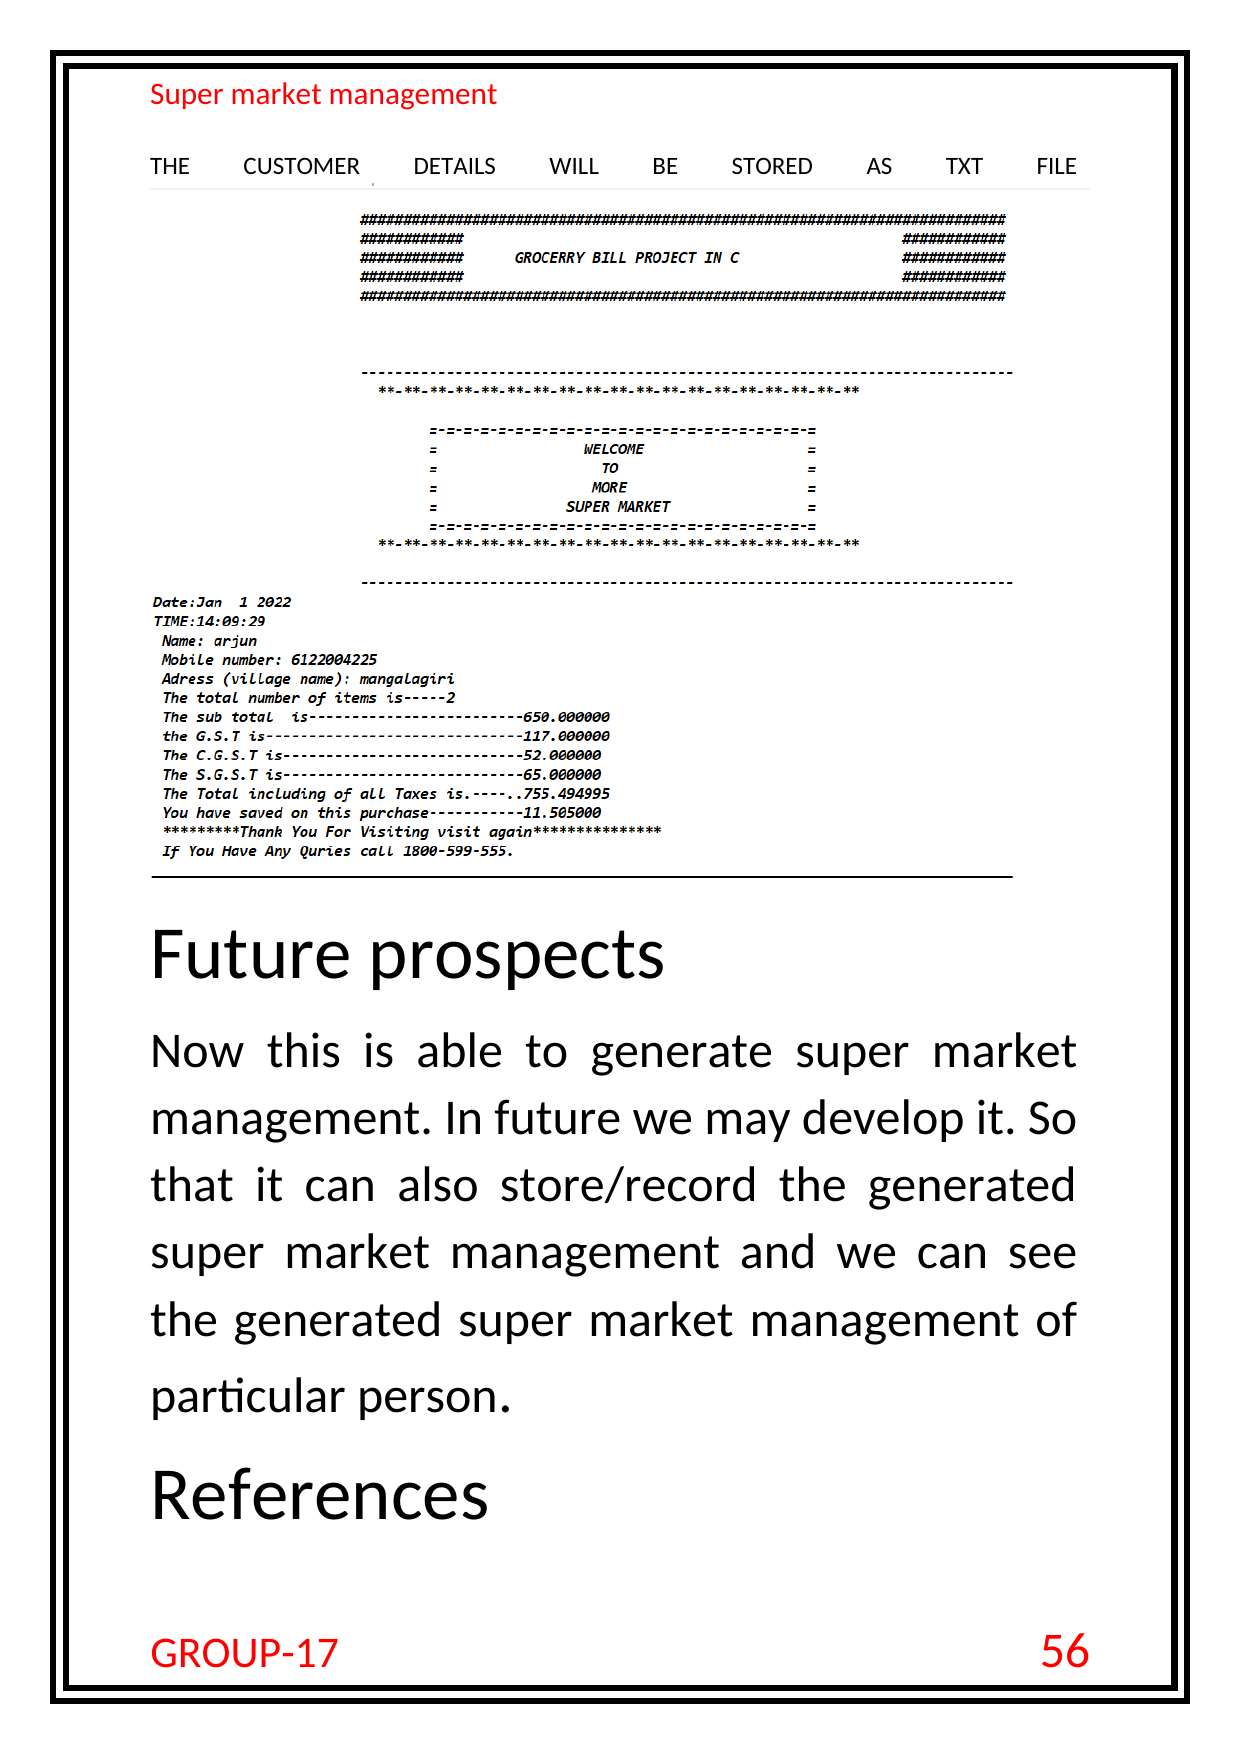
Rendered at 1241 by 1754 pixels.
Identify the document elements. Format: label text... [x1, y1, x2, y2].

text Now this is able to generate super market management. In future we may develop it. So that it can also store/record the generated super market management and we can see the generated super market management of particular person. [150, 1019, 1078, 1427]
text Future prospects [150, 906, 1078, 997]
picture [150, 183, 1091, 891]
text References [150, 1446, 1078, 1538]
text THE CUSTOMER DETAILS WILL BE STORED AS TXT FILE [150, 150, 1078, 183]
